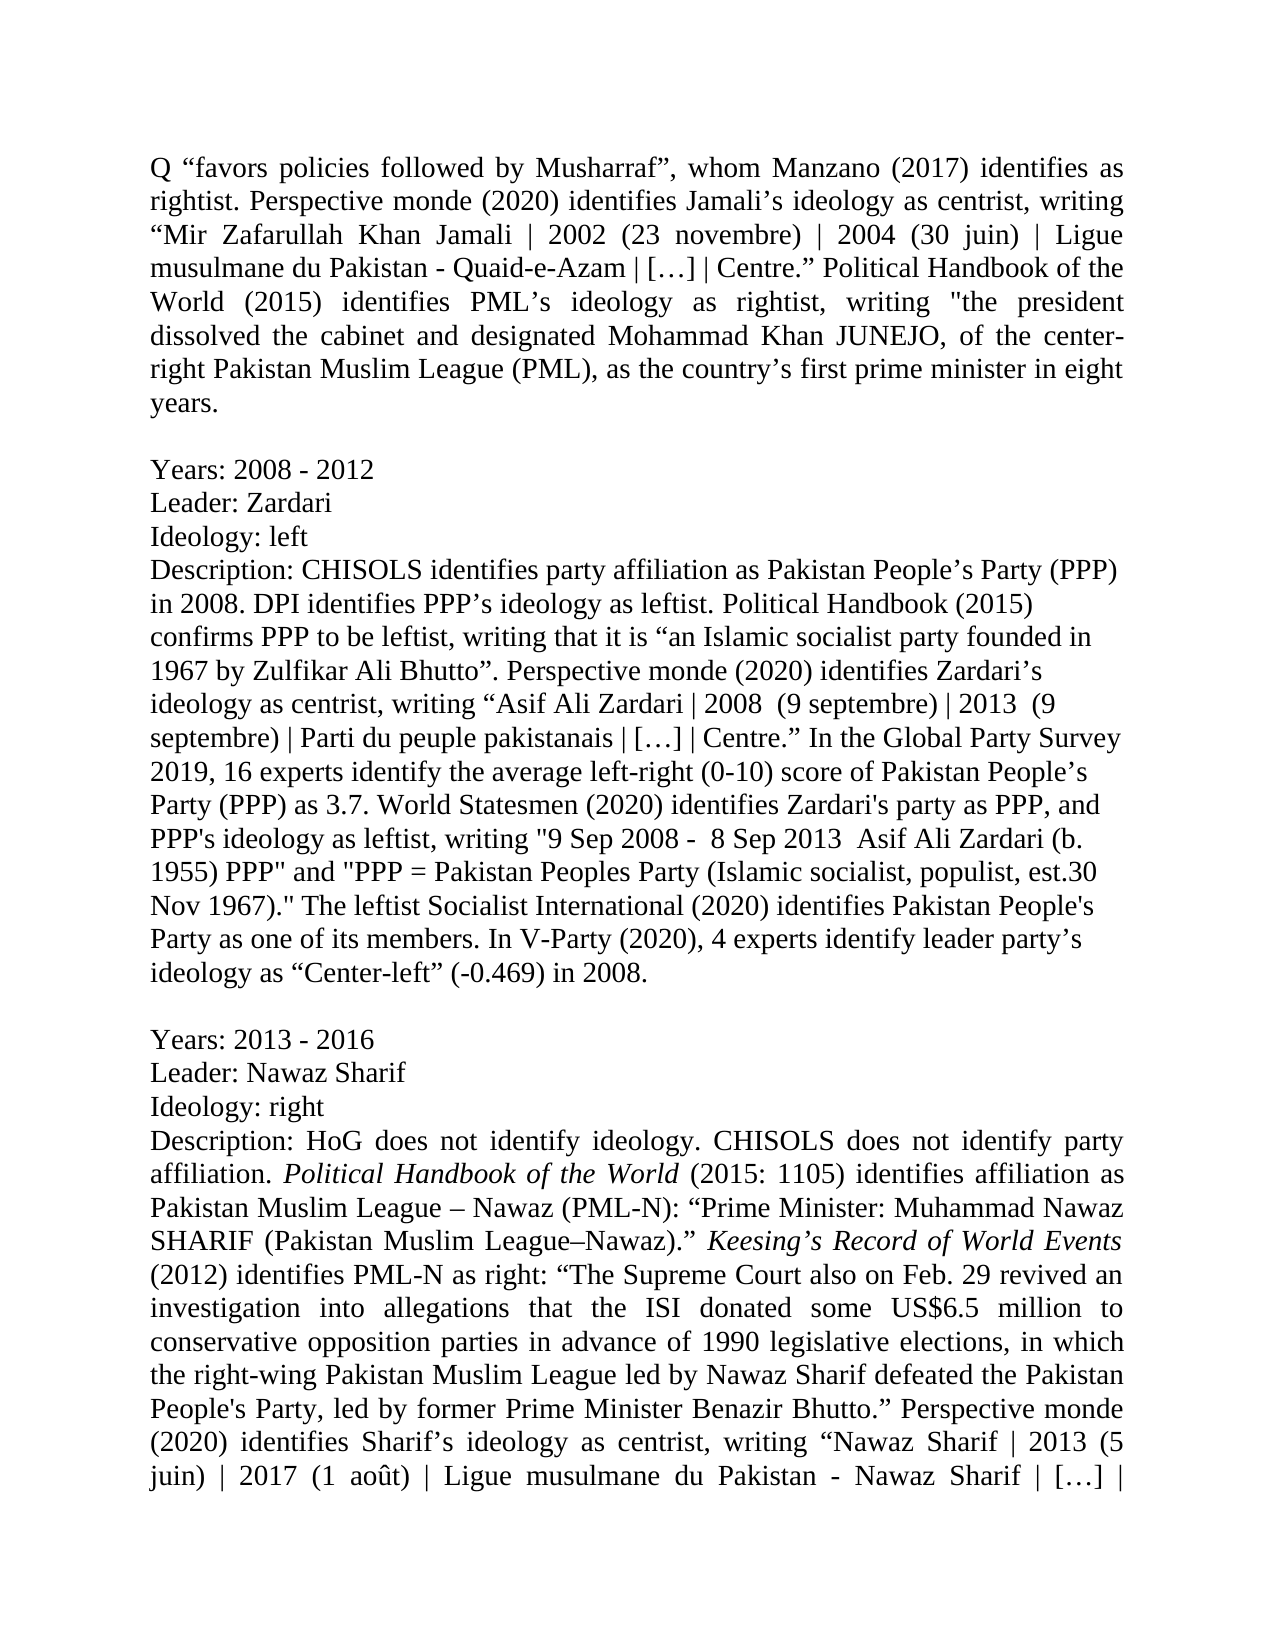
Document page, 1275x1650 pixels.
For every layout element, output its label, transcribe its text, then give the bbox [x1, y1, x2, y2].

text Leader: Zardari [150, 485, 1125, 519]
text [150, 150, 1125, 418]
text Ideology: right [150, 1089, 1125, 1123]
text Years: 2008 - 2012 [150, 452, 1125, 485]
text Leader: Nawaz Sharif [150, 1056, 1125, 1089]
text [150, 1123, 1125, 1492]
text Ideology: left [150, 519, 1125, 552]
text Years: 2013 - 2016 [150, 1022, 1125, 1056]
text Description: CHISOLS identifies party affiliation as Pakistan People’s Party (PPP) in 2008. DPI identifies PPP’s ideology as leftist. Political Handbook (2015) confirms PPP to be leftist, writing that it is “an Islamic socialist party founded in 1967 by Zulfikar Ali Bhutto”. Perspective monde (2020) identifies Zardari’s ideology as centrist, writing “Asif Ali Zardari | 2008 (9 septembre) | 2013 (9 septembre) | Parti du peuple pakistanais | […] | Centre.” In the Global Party Survey 2019, 16 experts identify the average left-right (0-10) score of Pakistan People’s Party (PPP) as 3.7. World Statesmen (2020) identifies Zardari's party as PPP, and PPP's ideology as leftist, writing "9 Sep 2008 - 8 Sep 2013 Asif Ali Zardari (b. 1955) PPP" and "PPP = Pakistan Peoples Party (Islamic socialist, populist, est.30 Nov 1967)." The leftist Socialist International (2020) identifies Pakistan People's Party as one of its members. In V-Party (2020), 4 experts identify leader party’s ideology as “Center-left” (-0.469) in 2008. [150, 552, 1125, 988]
